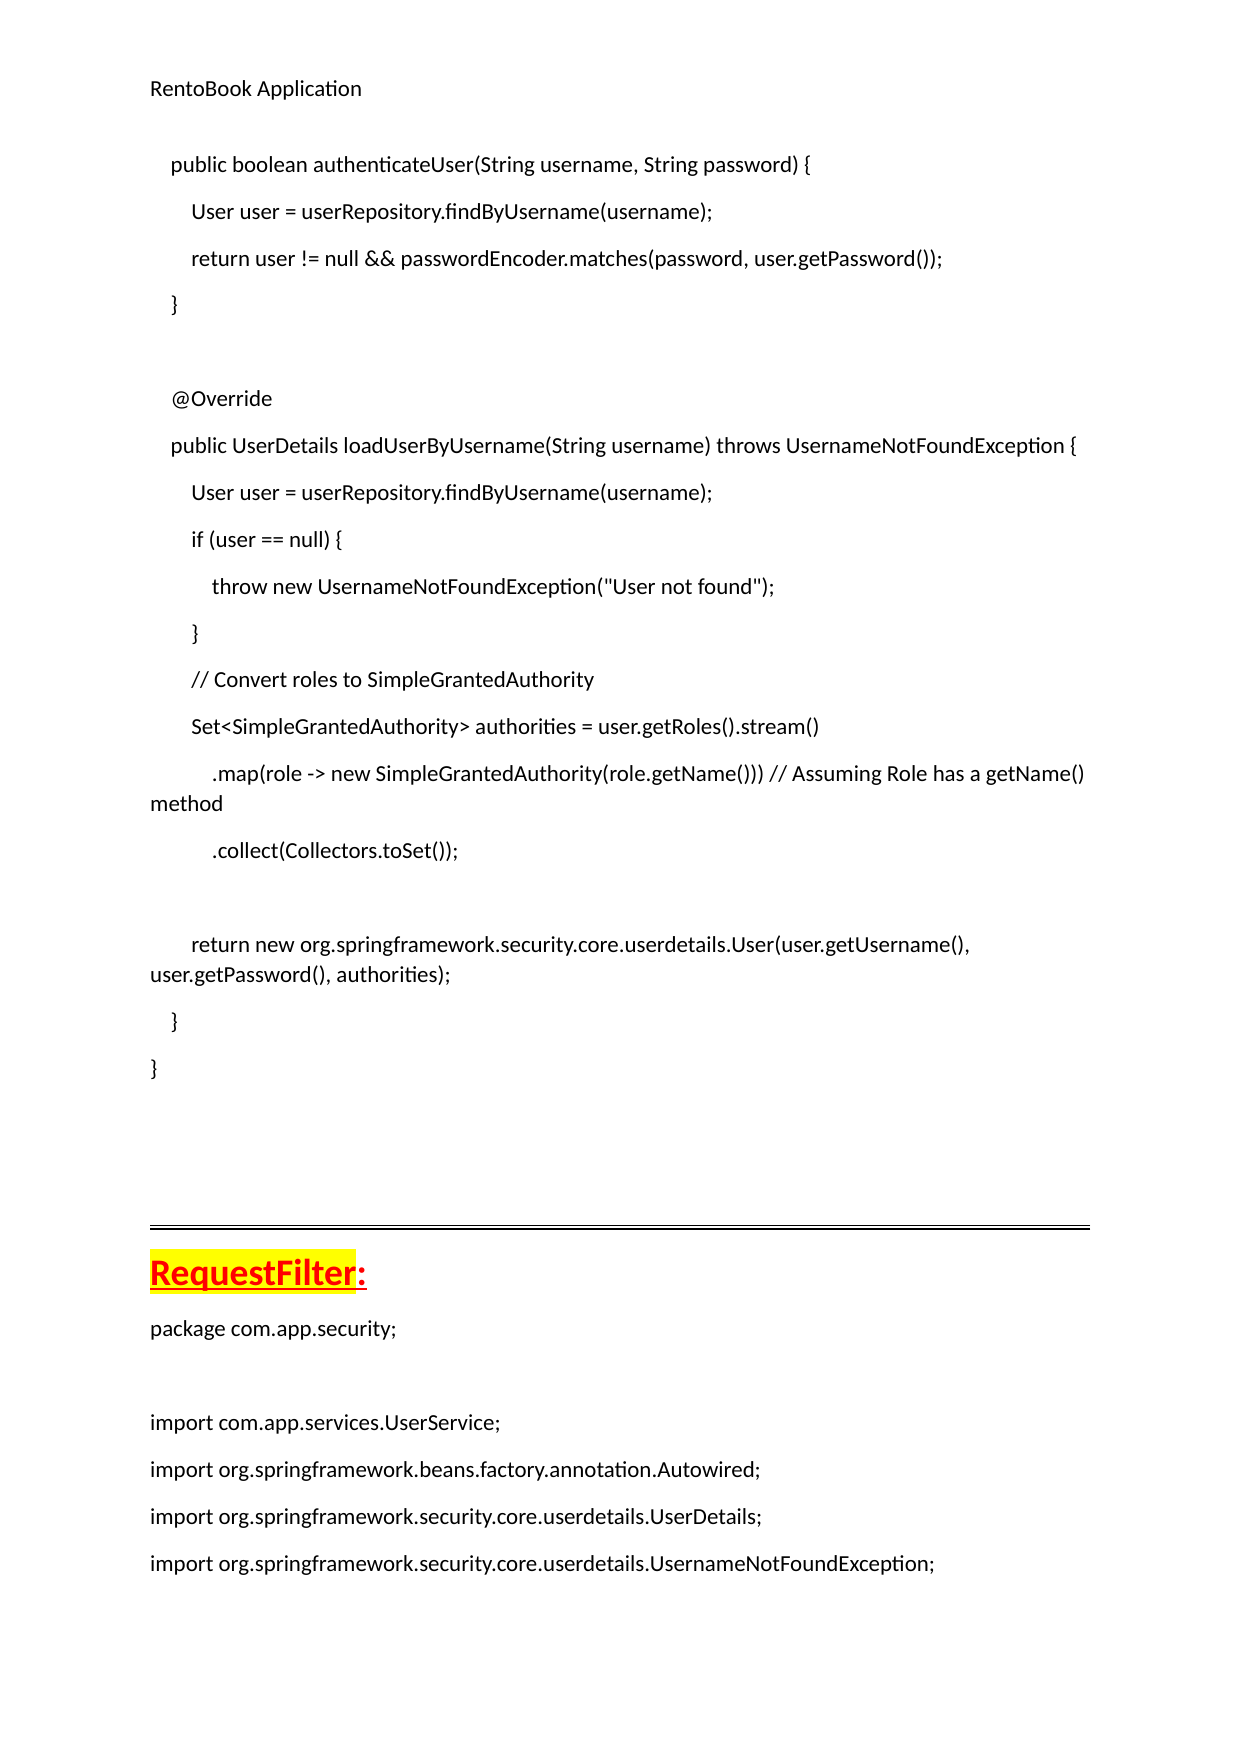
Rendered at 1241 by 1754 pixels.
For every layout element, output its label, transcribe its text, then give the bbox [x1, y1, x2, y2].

text throw new UsernameNotFoundException("User not found"); [150, 572, 1090, 600]
text // Convert roles to SimpleGrantedAuthority [150, 666, 1090, 694]
text public UserDetails loadUserByUsername(String username) throws UsernameNotFoundException { [150, 431, 1090, 459]
text User user = userRepository.findByUsername(username); [150, 478, 1090, 506]
text import org.springframework.security.core.userdetails.UserDetails; [150, 1502, 1090, 1530]
text } [150, 619, 1090, 647]
text .map(role -> new SimpleGrantedAuthority(role.getName())) // Assuming Role has a getName() method [150, 759, 1090, 818]
text return new org.springframework.security.core.userdetails.User(user.getUsername(), user.getPassword(), authorities); [150, 930, 1090, 988]
text } [150, 1007, 1090, 1035]
text import com.app.services.UserService; [150, 1408, 1090, 1436]
text User user = userRepository.findByUsername(username); [150, 197, 1090, 225]
text import org.springframework.beans.factory.annotation.Autowired; [150, 1455, 1090, 1483]
text .collect(Collectors.toSet()); [150, 836, 1090, 864]
text package com.app.security; [150, 1314, 1090, 1343]
text return user != null && passwordEncoder.matches(password, user.getPassword()); [150, 244, 1090, 272]
text RequestFilter: [150, 1248, 1090, 1294]
text } [150, 1054, 1090, 1082]
text } [150, 291, 1090, 319]
text @Override [150, 384, 1090, 412]
text public boolean authenticateUser(String username, String password) { [150, 150, 1090, 178]
text Set<SimpleGrantedAuthority> authorities = user.getRoles().stream() [150, 712, 1090, 741]
text import org.springframework.security.core.userdetails.UsernameNotFoundException; [150, 1549, 1090, 1577]
text if (user == null) { [150, 525, 1090, 553]
